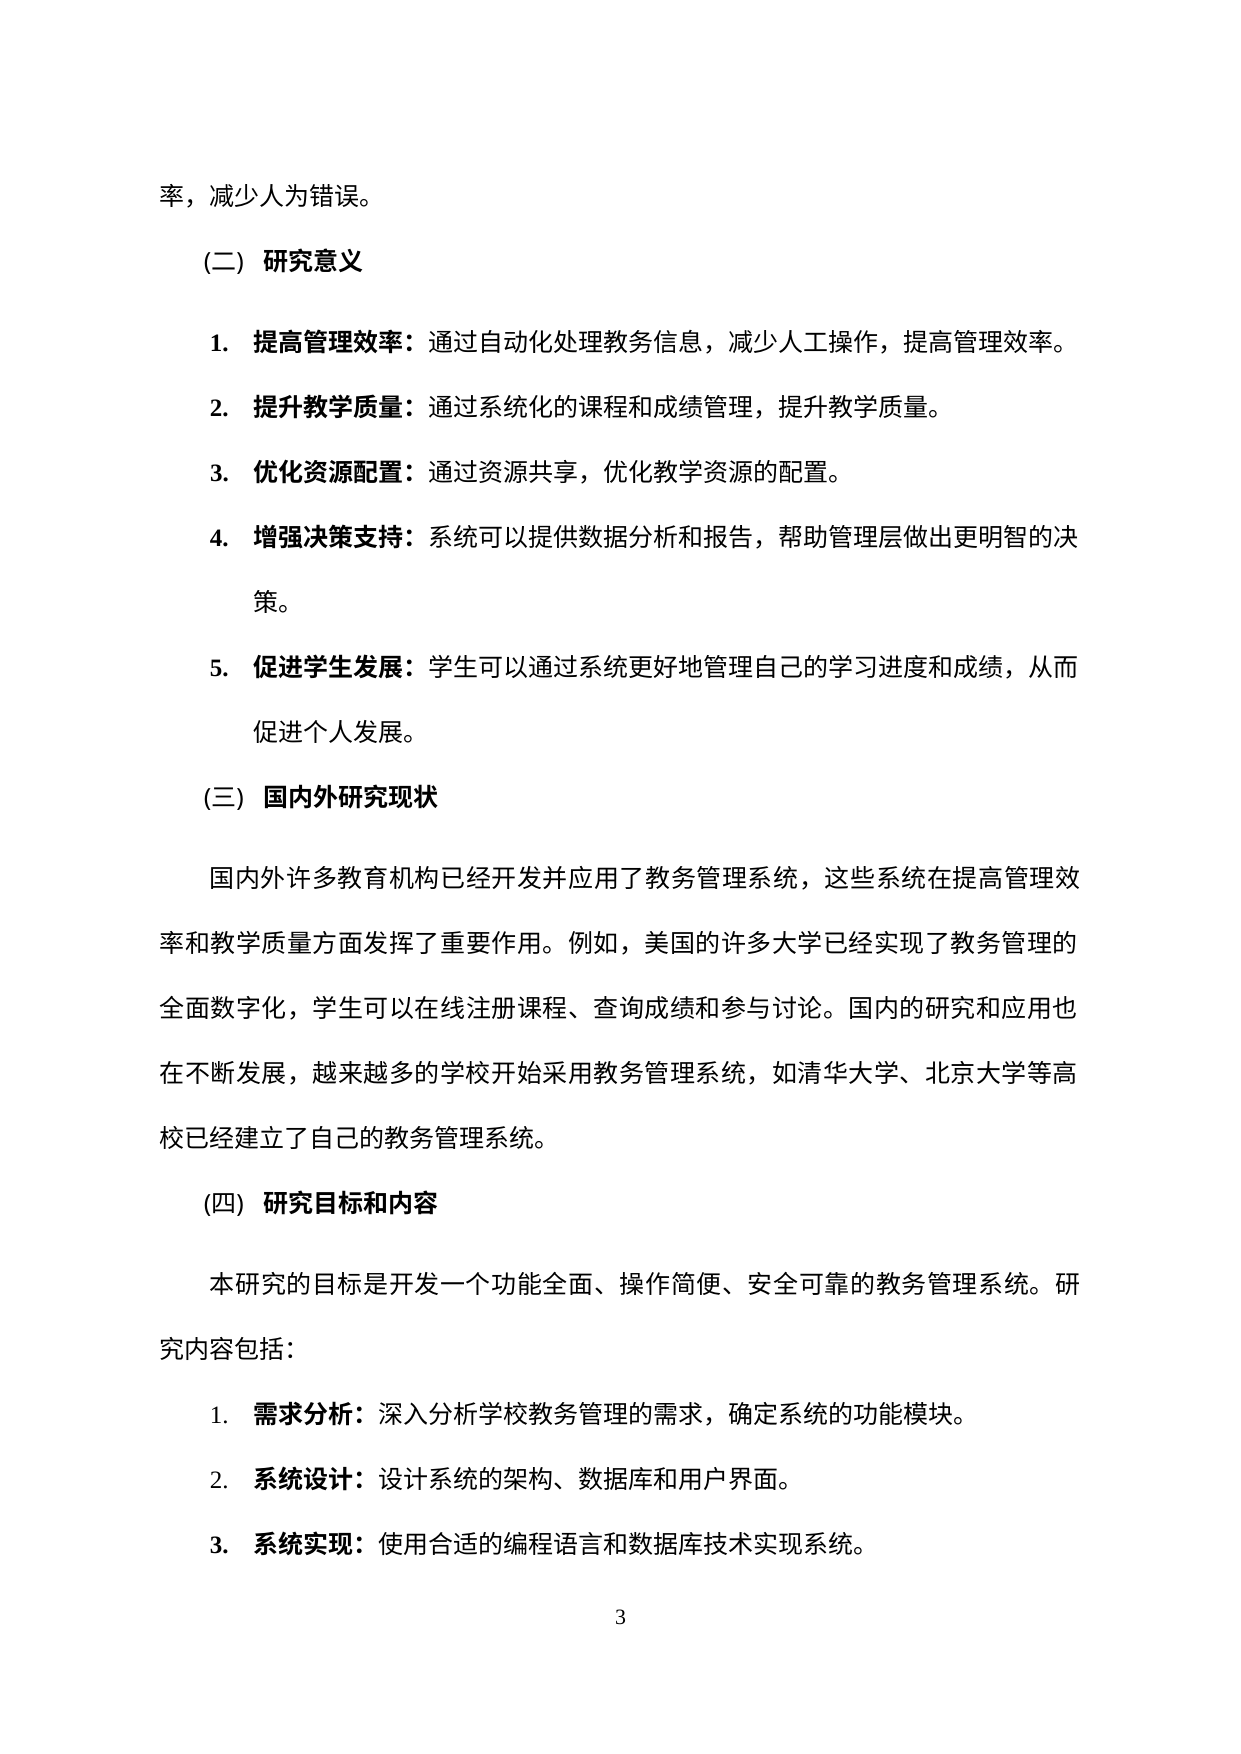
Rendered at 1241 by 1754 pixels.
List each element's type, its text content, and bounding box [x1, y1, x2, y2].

list 系统实现：使用合适的编程语言和数据库技术实现系统。 [209, 1511, 1081, 1576]
text 国内外许多教育机构已经开发并应用了教务管理系统，这些系统在提高管理效率和教学质量方面发挥了重要作用。例如，美国的许多大学已经实现了教务管理的全面数字化，学生可以在线注册课程、查询成绩和参与讨论。国内的研究和应用也在不断发展，越来越多的学校开始采用教务管理系统，如清华大学、北京大学等高校已经建立了自己的教务管理系统。 [159, 844, 1081, 1169]
subtitle 国内外研究现状 [204, 763, 1081, 828]
list 增强决策支持：系统可以提供数据分析和报告，帮助管理层做出更明智的决策。 [209, 503, 1081, 633]
list 促进学生发展：学生可以通过系统更好地管理自己的学习进度和成绩，从而促进个人发展。 [209, 633, 1081, 763]
subtitle 研究目标和内容 [204, 1169, 1081, 1234]
list 系统设计：设计系统的架构、数据库和用户界面。 [209, 1446, 1081, 1511]
list 提升教学质量：通过系统化的课程和成绩管理，提升教学质量。 [209, 373, 1081, 438]
list 提高管理效率：通过自动化处理教务信息，减少人工操作，提高管理效率。 [209, 308, 1081, 373]
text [159, 162, 1081, 227]
text 本研究的目标是开发一个功能全面、操作简便、安全可靠的教务管理系统。研究内容包括： [159, 1251, 1081, 1381]
subtitle 研究意义 [204, 227, 1081, 292]
list 优化资源配置：通过资源共享，优化教学资源的配置。 [210, 438, 1081, 503]
list 需求分析：深入分析学校教务管理的需求，确定系统的功能模块。 [209, 1381, 1081, 1446]
